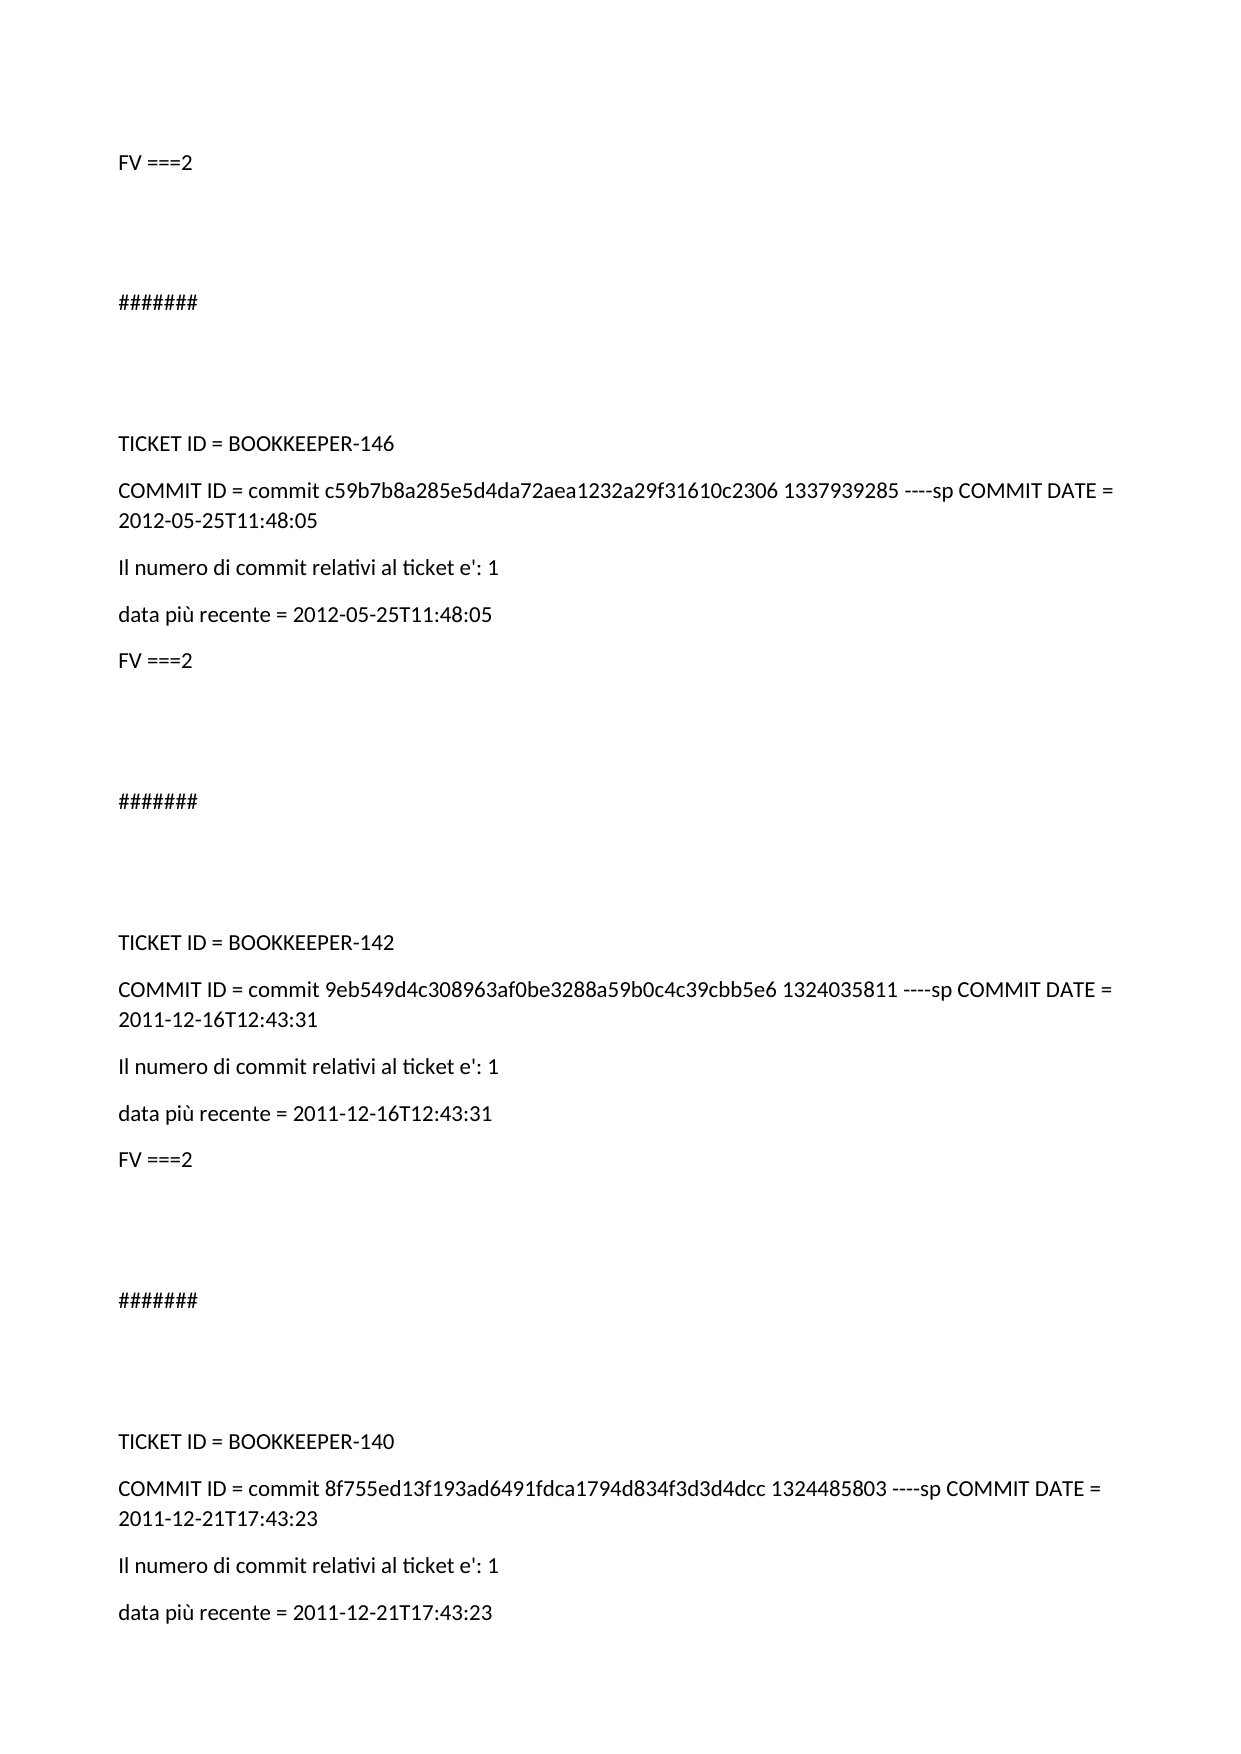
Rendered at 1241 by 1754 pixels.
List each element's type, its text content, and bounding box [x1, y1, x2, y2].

text ####### [118, 1286, 1122, 1314]
text Il numero di commit relativi al ticket e': 1 [118, 1052, 1122, 1080]
text COMMIT ID = commit c59b7b8a285e5d4da72aea1232a29f31610c2306 1337939285 ----sp COMMIT DATE = 2012-05-25T11:48:05 [118, 476, 1122, 534]
text COMMIT ID = commit 8f755ed13f193ad6491fdca1794d834f3d3d4dcc 1324485803 ----sp COMMIT DATE = 2011-12-21T17:43:23 [118, 1474, 1122, 1532]
text FV ===2 [118, 148, 1122, 176]
text ####### [118, 787, 1122, 815]
text Il numero di commit relativi al ticket e': 1 [118, 1551, 1122, 1579]
text data più recente = 2011-12-21T17:43:23 [118, 1598, 1122, 1626]
text COMMIT ID = commit 9eb549d4c308963af0be3288a59b0c4c39cbb5e6 1324035811 ----sp COMMIT DATE = 2011-12-16T12:43:31 [118, 975, 1122, 1033]
text Il numero di commit relativi al ticket e': 1 [118, 553, 1122, 581]
text TICKET ID = BOOKKEEPER-140 [118, 1427, 1122, 1455]
text TICKET ID = BOOKKEEPER-142 [118, 928, 1122, 956]
text data più recente = 2012-05-25T11:48:05 [118, 600, 1122, 628]
text FV ===2 [118, 647, 1122, 674]
text TICKET ID = BOOKKEEPER-146 [118, 429, 1122, 457]
text ####### [118, 288, 1122, 316]
text data più recente = 2011-12-16T12:43:31 [118, 1099, 1122, 1127]
text FV ===2 [118, 1146, 1122, 1173]
